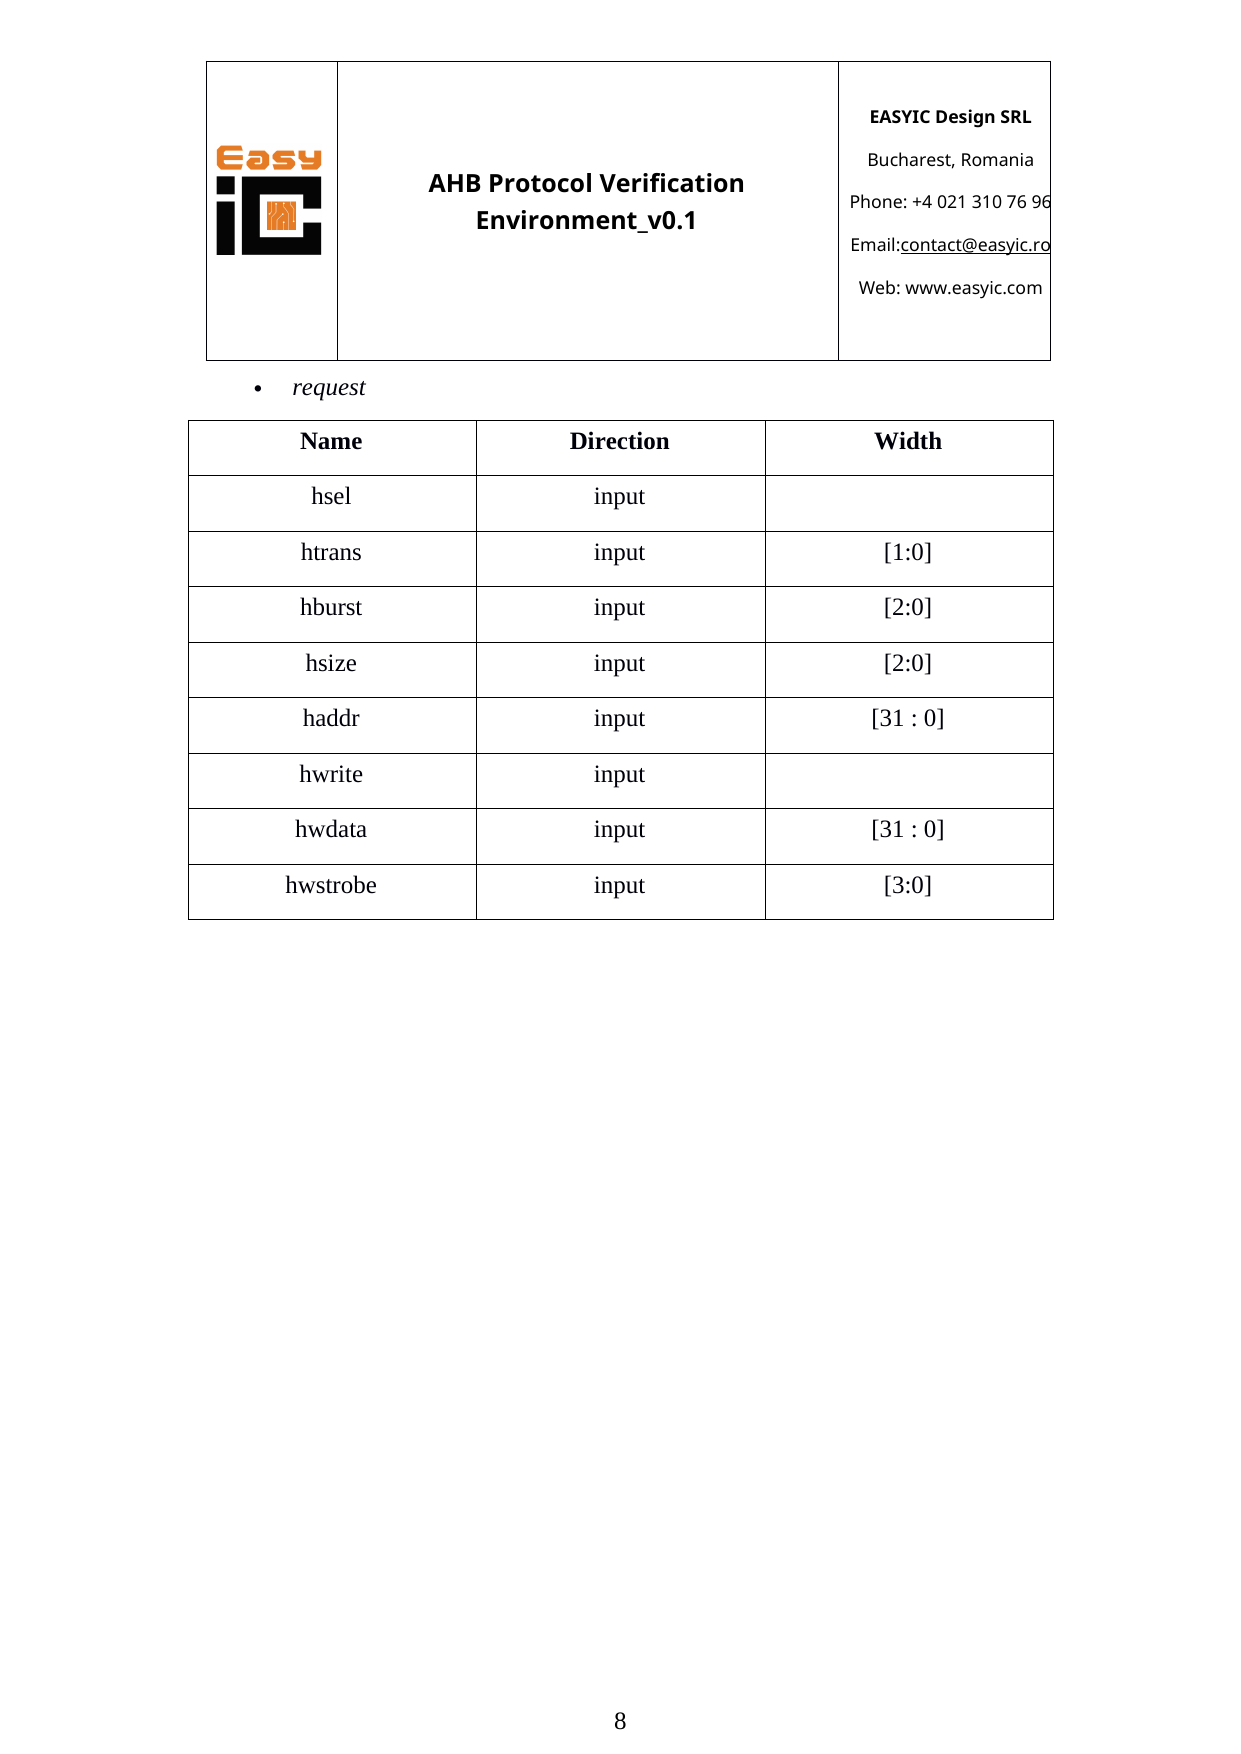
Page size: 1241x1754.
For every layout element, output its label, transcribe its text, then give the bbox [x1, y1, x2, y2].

table_cell input [477, 643, 765, 697]
table_cell [2:0] [766, 643, 1053, 697]
picture [214, 143, 323, 259]
table_cell hburst [189, 587, 476, 642]
table_header Width [766, 421, 1053, 475]
table_cell hwstrobe [189, 865, 476, 919]
table_cell [2:0] [766, 587, 1053, 642]
table_cell input [477, 476, 765, 531]
table_cell input [477, 754, 765, 808]
table_cell hsel [189, 476, 476, 531]
list request [254, 372, 1053, 401]
table_cell input [477, 532, 765, 586]
table_cell input [477, 865, 765, 919]
table_cell [3:0] [766, 865, 1053, 919]
table_cell hwrite [189, 754, 476, 808]
table_cell [1:0] [766, 532, 1053, 586]
table_cell [766, 754, 1053, 808]
table_cell [31 : 0] [766, 809, 1053, 864]
table_cell input [477, 698, 765, 753]
table_header Direction [477, 421, 765, 475]
table_cell [766, 476, 1053, 531]
table_cell hsize [189, 643, 476, 697]
table_cell [31 : 0] [766, 698, 1053, 753]
table_cell haddr [189, 698, 476, 753]
table_cell htrans [189, 532, 476, 586]
table_cell hwdata [189, 809, 476, 864]
table_header Name [189, 421, 476, 475]
table_cell input [477, 809, 765, 864]
table_cell input [477, 587, 765, 642]
